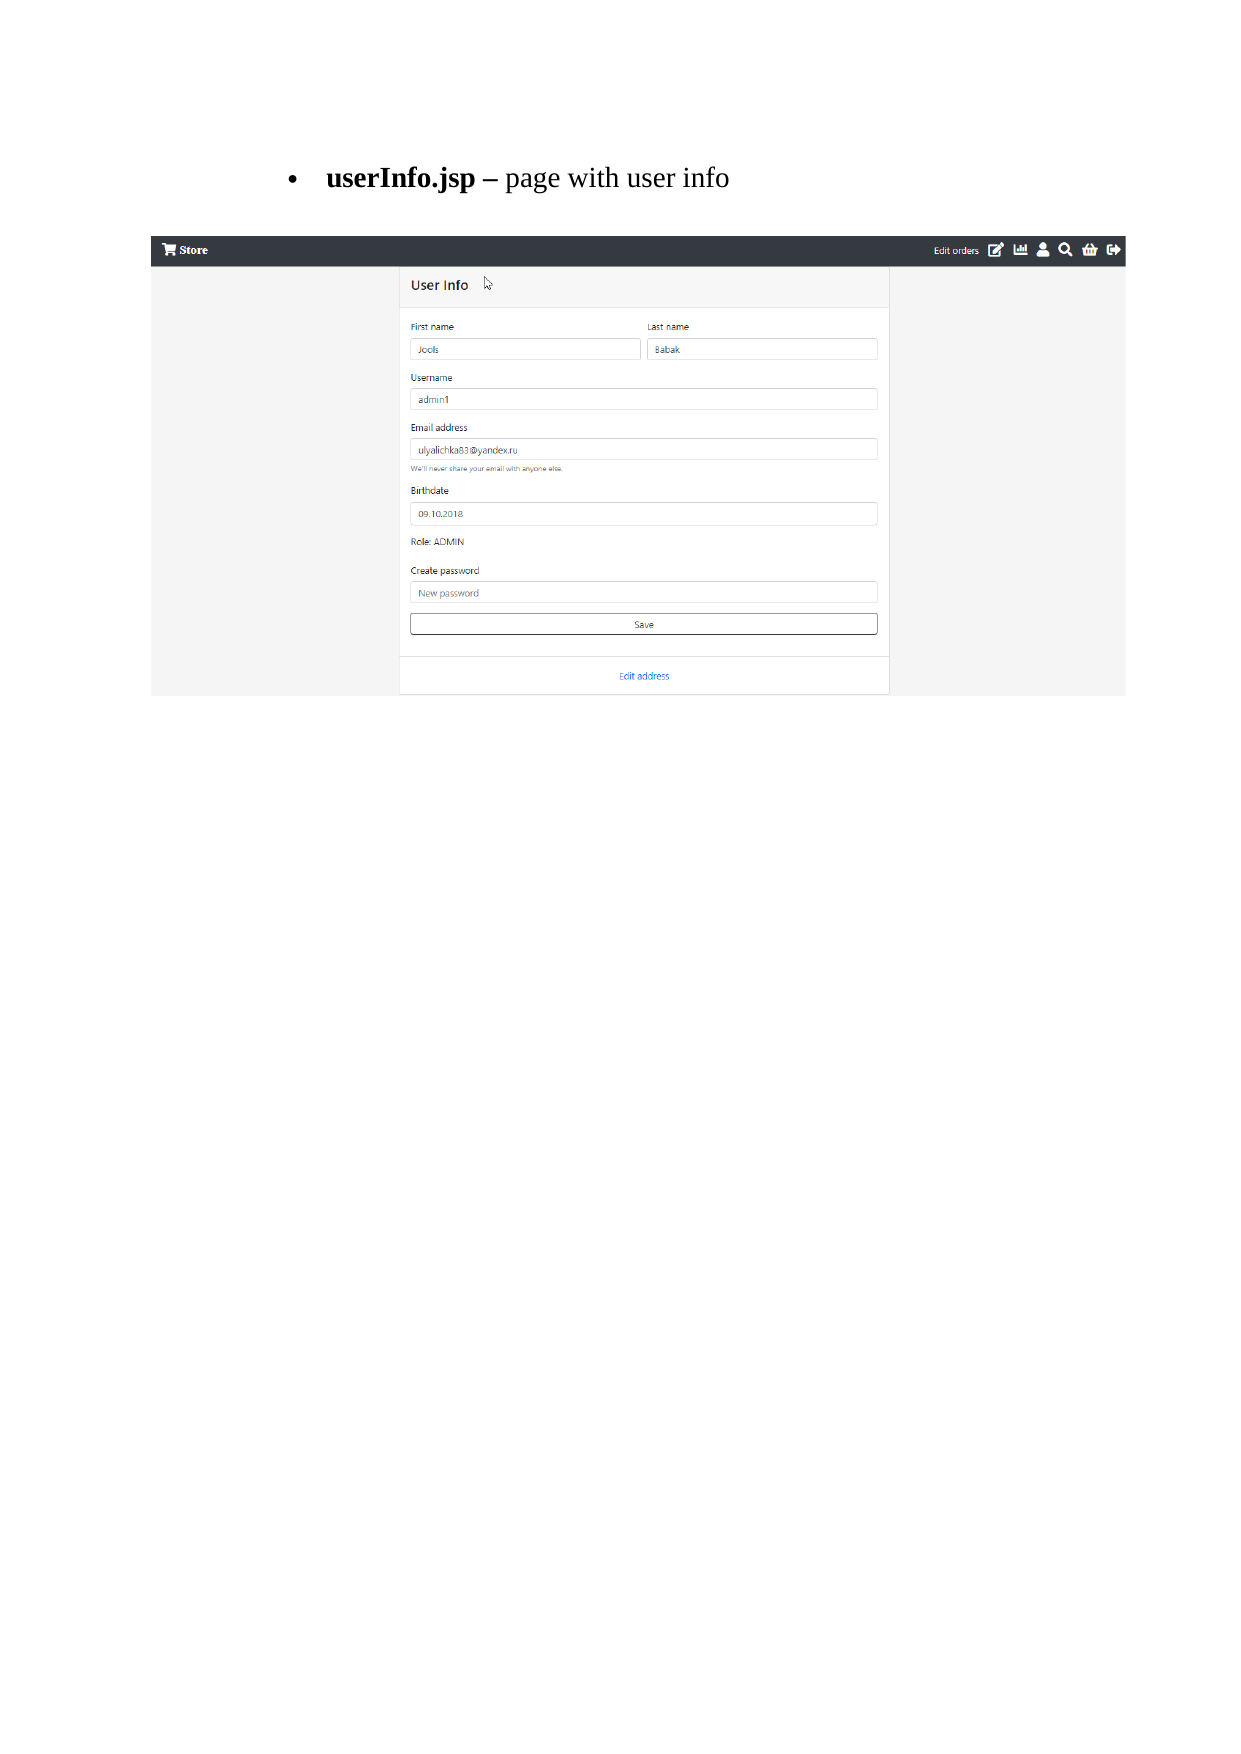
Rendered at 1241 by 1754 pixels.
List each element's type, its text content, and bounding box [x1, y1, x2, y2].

picture [151, 236, 1126, 696]
list userInfo.jsp – page with user info [288, 160, 1152, 194]
